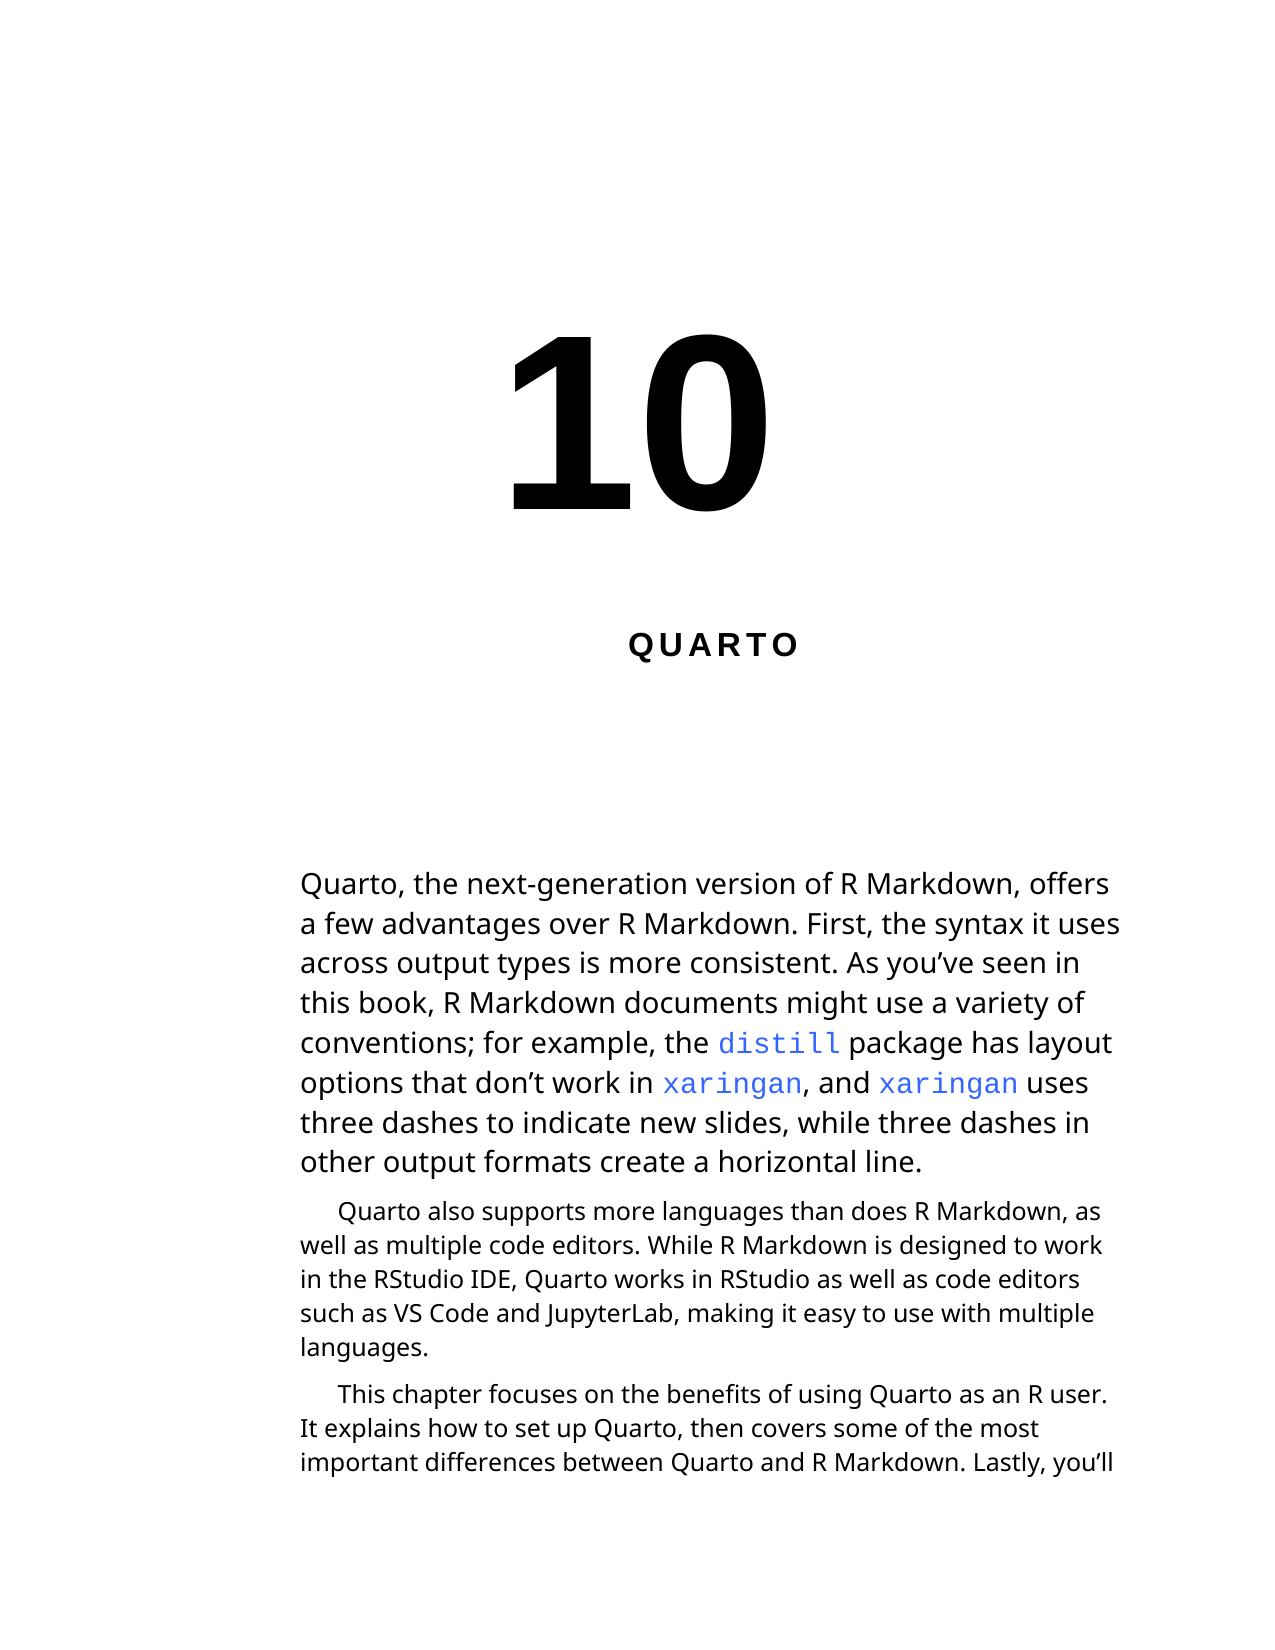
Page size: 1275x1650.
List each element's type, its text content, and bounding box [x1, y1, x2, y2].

text Quarto, the next-generation version of R Markdown, offers a few advantages over R Markdown. First, the syntax it uses across output types is more consistent. As you’ve seen in this book, R Markdown documents might use a variety of conventions; for example, the distill package has layout options that don’t work in xaringan, and xaringan uses three dashes to indicate new slides, while three dashes in other output formats create a horizontal line. [300, 863, 1125, 1181]
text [300, 1377, 1125, 1479]
title QUarto [300, 625, 1125, 663]
text Quarto also supports more languages than does R Markdown, as well as multiple code editors. While R Markdown is designed to work in the RStudio IDE, Quarto works in RStudio as well as code editors such as VS Code and JupyterLab, making it easy to use with multiple languages. [300, 1194, 1125, 1364]
